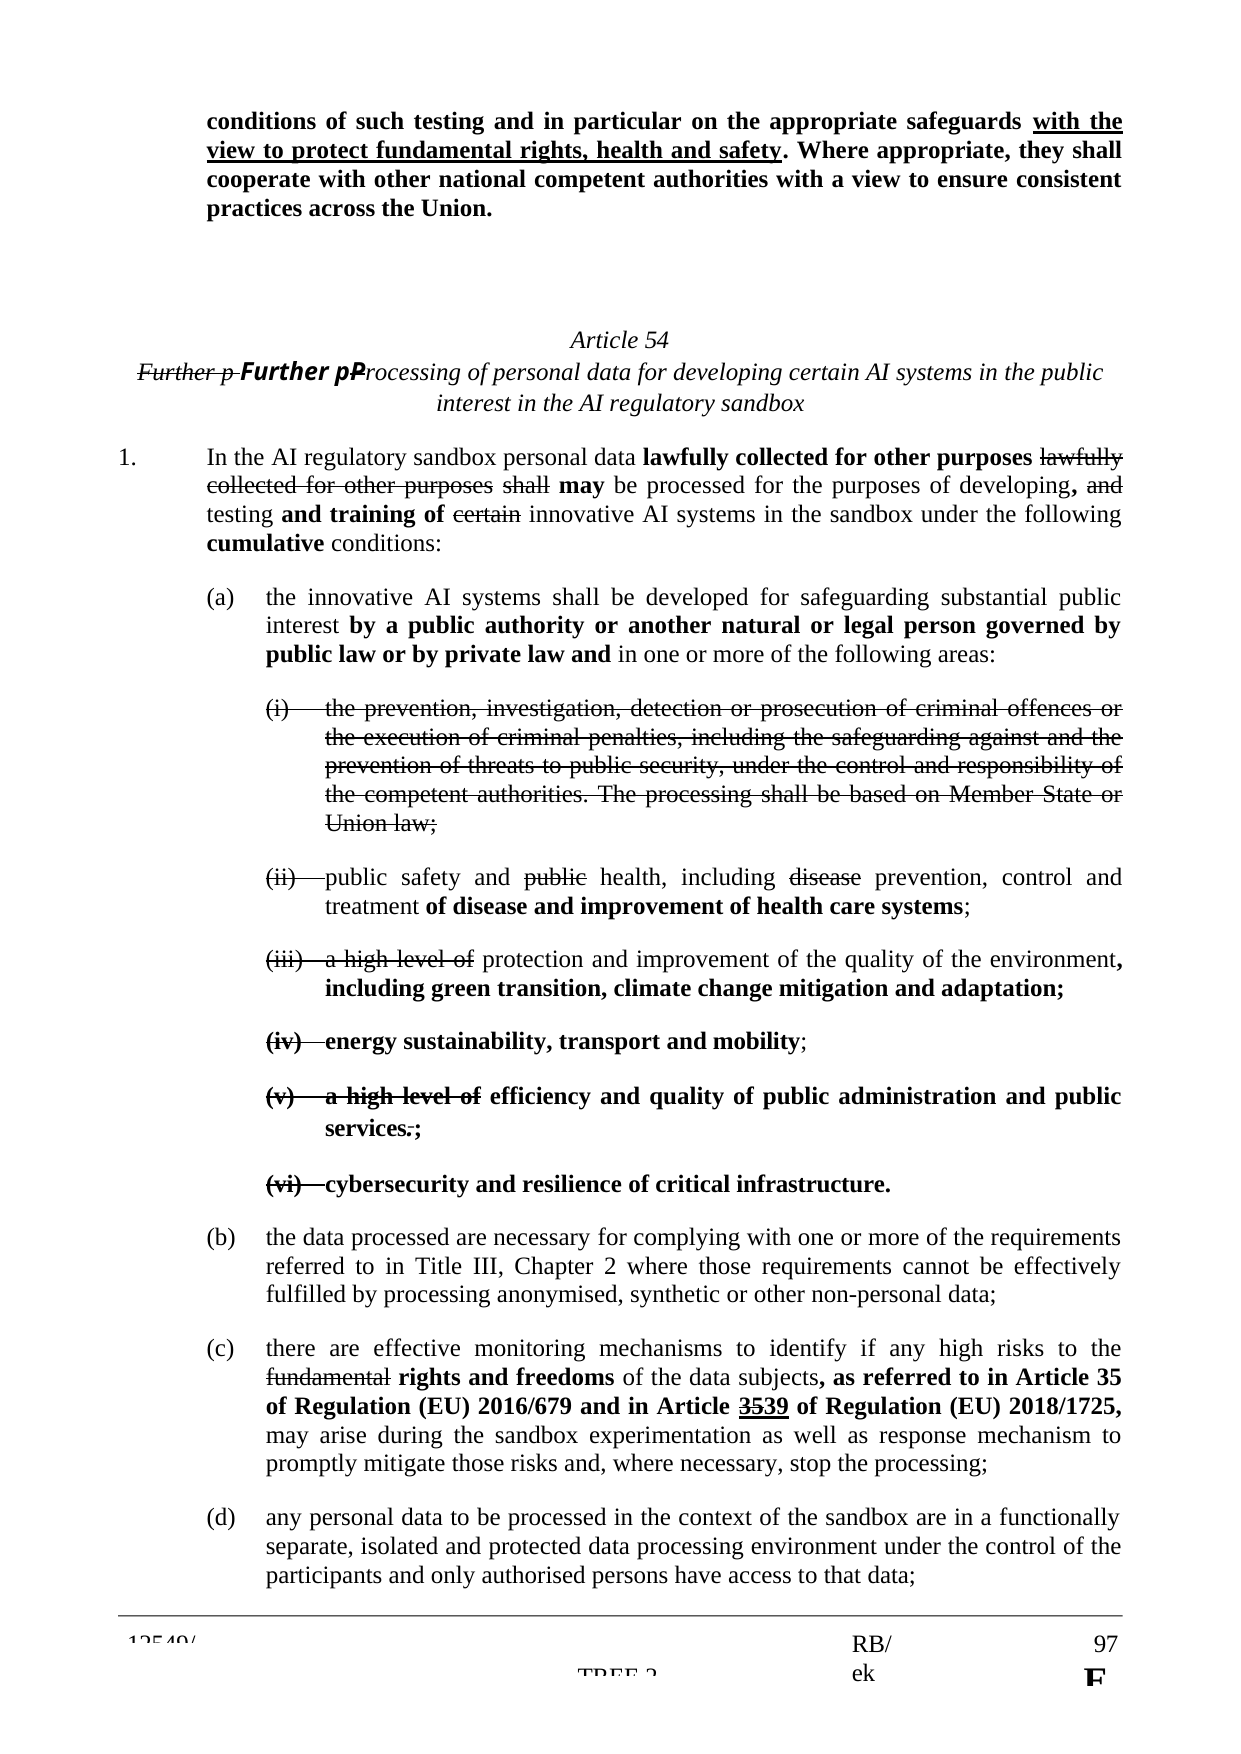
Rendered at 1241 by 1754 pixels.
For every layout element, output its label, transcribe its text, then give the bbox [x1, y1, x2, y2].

list a high level of efficiency and quality of public administration and public services.; [265, 1081, 1122, 1143]
list energy sustainability, transport and mobility; [266, 1026, 1134, 1055]
list cybersecurity and resilience of critical infrastructure. [266, 1169, 1134, 1197]
list any personal data to be processed in the context of the sandbox are in a functionally separate, isolated and protected data processing environment under the control of the participants and only authorised persons have access to that data; [206, 1502, 1122, 1588]
list the data processed are necessary for complying with one or more of the requirements referred to in Title III, Chapter 2 where those requirements cannot be effectively fulfilled by processing anonymised, synthetic or other non-personal data; [206, 1222, 1122, 1308]
text conditions of such testing and in particular on the appropriate safeguards with the view to protect fundamental rights, health and safety. Where appropriate, they shall cooperate with other national competent authorities with a view to ensure consistent practices across the Union. [206, 106, 1123, 221]
text Further p Further pProcessing of personal data for developing certain AI systems in the public interest in the AI regulatory sandbox [119, 354, 1121, 416]
list the prevention, investigation, detection or prosecution of criminal offences or the execution of criminal penalties, including the safeguarding against and the prevention of threats to public security, under the control and responsibility of the competent authorities. The processing shall be based on Member State or Union law; [265, 710, 1123, 837]
text Article 54 [118, 325, 1121, 354]
list there are effective monitoring mechanisms to identify if any high risks to the fundamental rights and freedoms of the data subjects, as referred to in Article 35 of Regulation (EU) 2016/679 and in Article 3539 of Regulation (EU) 2018/1725, may arise during the sandbox experimentation as well as response mechanism to promptly mitigate those risks and, where necessary, stop the processing; [206, 1333, 1122, 1477]
list a high level of protection and improvement of the quality of the environment, including green transition, climate change mitigation and adaptation; [265, 944, 1123, 1002]
list In the AI regulatory sandbox personal data lawfully collected for other purposes lawfully collected for other purposes shall may be processed for the purposes of developing, and testing and training of certain innovative AI systems in the sandbox under the following cumulative conditions: [118, 442, 1123, 557]
list the innovative AI systems shall be developed for safeguarding substantial public interest by a public authority or another natural or legal person governed by public law or by private law and in one or more of the following areas: [206, 582, 1122, 668]
list public safety and public health, including disease prevention, control and treatment of disease and improvement of health care systems; [265, 862, 1122, 919]
